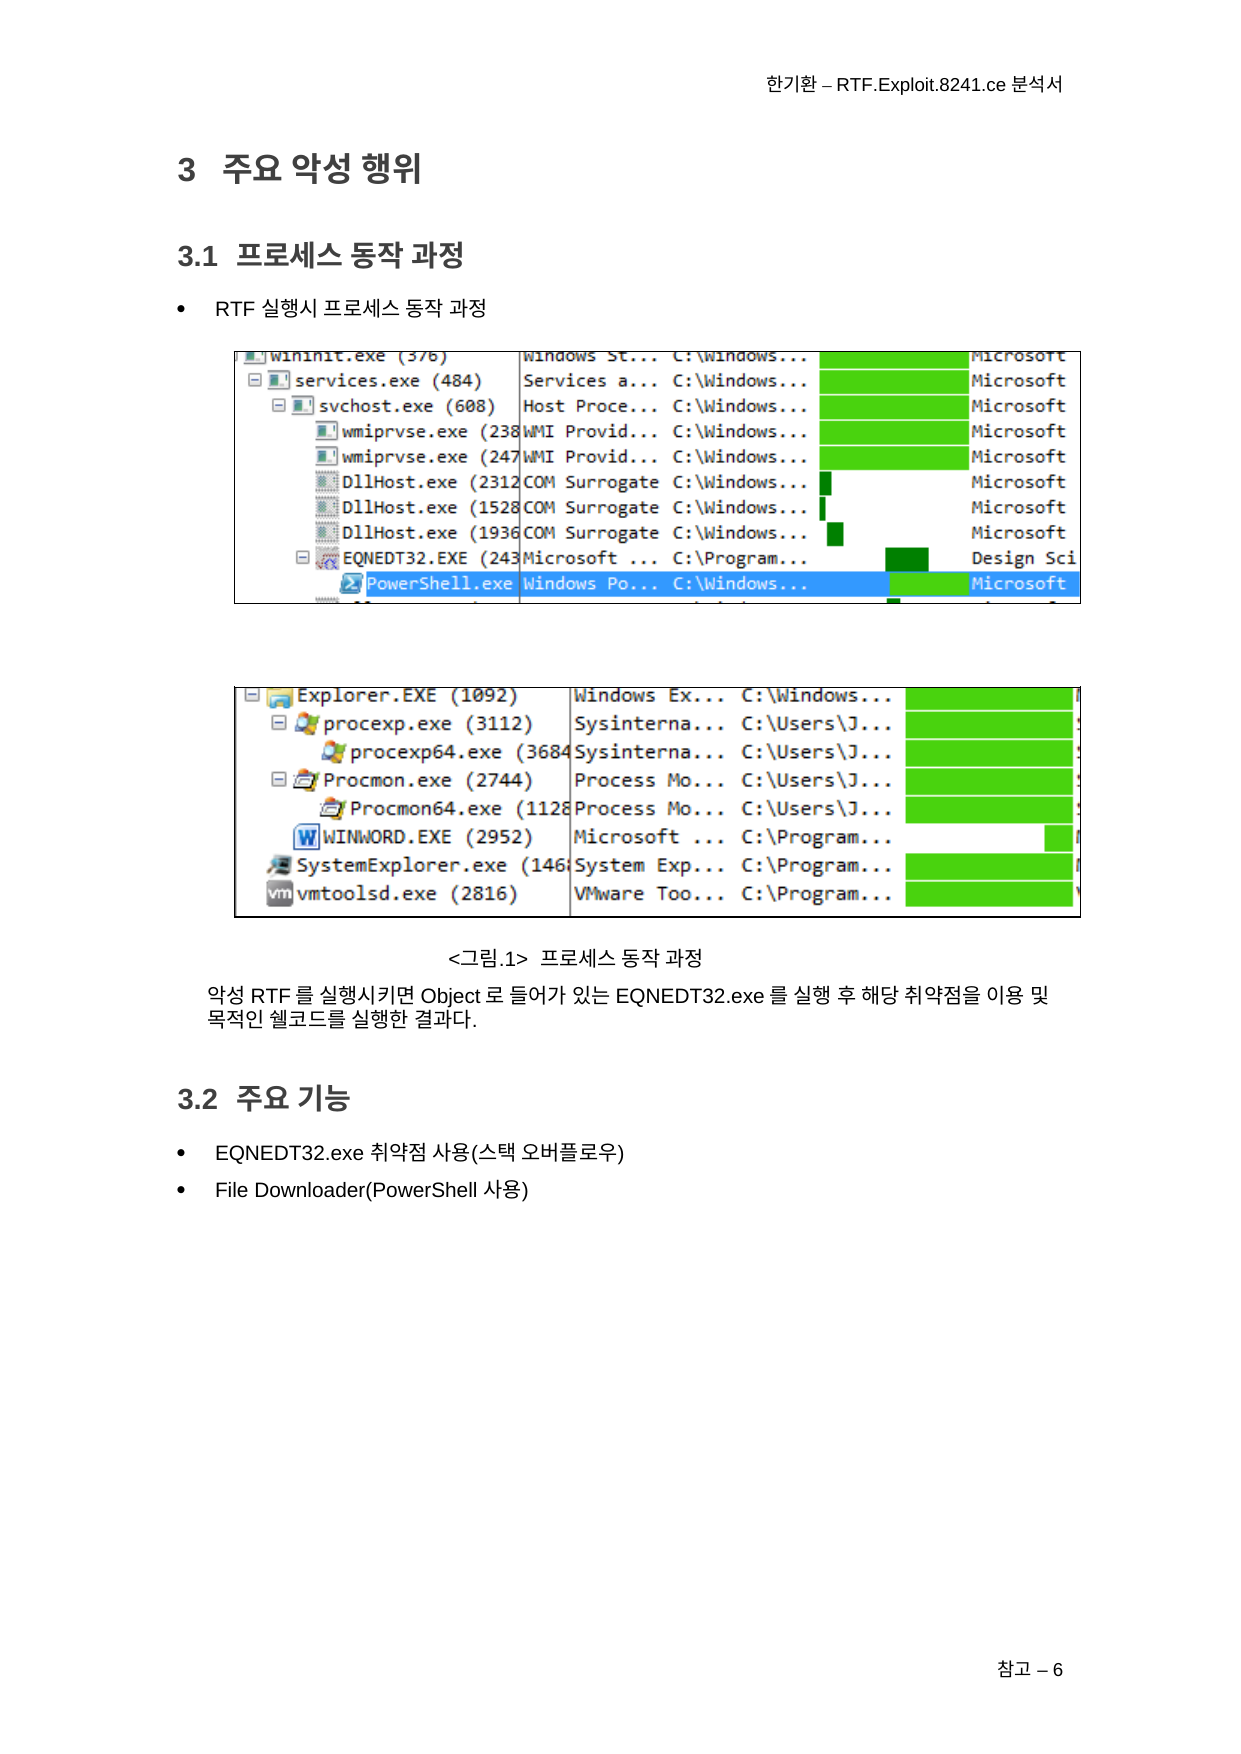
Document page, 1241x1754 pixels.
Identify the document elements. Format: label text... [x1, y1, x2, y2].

list <그림.1> 프로세스 동작 과정 [215, 947, 1063, 971]
subtitle 프로세스 동작 과정 [177, 238, 1063, 272]
text 악성 RTF를 실행시키면 Object로 들어가 있는 EQNEDT32.exe를 실행 후 해당 취약점을 이용 및 목적인 쉘코드를 실행한 결과다. [207, 984, 1063, 1032]
picture [235, 688, 1080, 916]
subtitle 주요 기능 [177, 1082, 1063, 1116]
picture [235, 352, 1080, 603]
list File Downloader(PowerShell 사용) [177, 1177, 1063, 1202]
list EQNEDT32.exe 취약점 사용(스택 오버플로우) [177, 1141, 1063, 1165]
list RTF 실행시 프로세스 동작 과정 [177, 297, 1063, 321]
subtitle 주요 악성 행위 [177, 150, 1063, 188]
